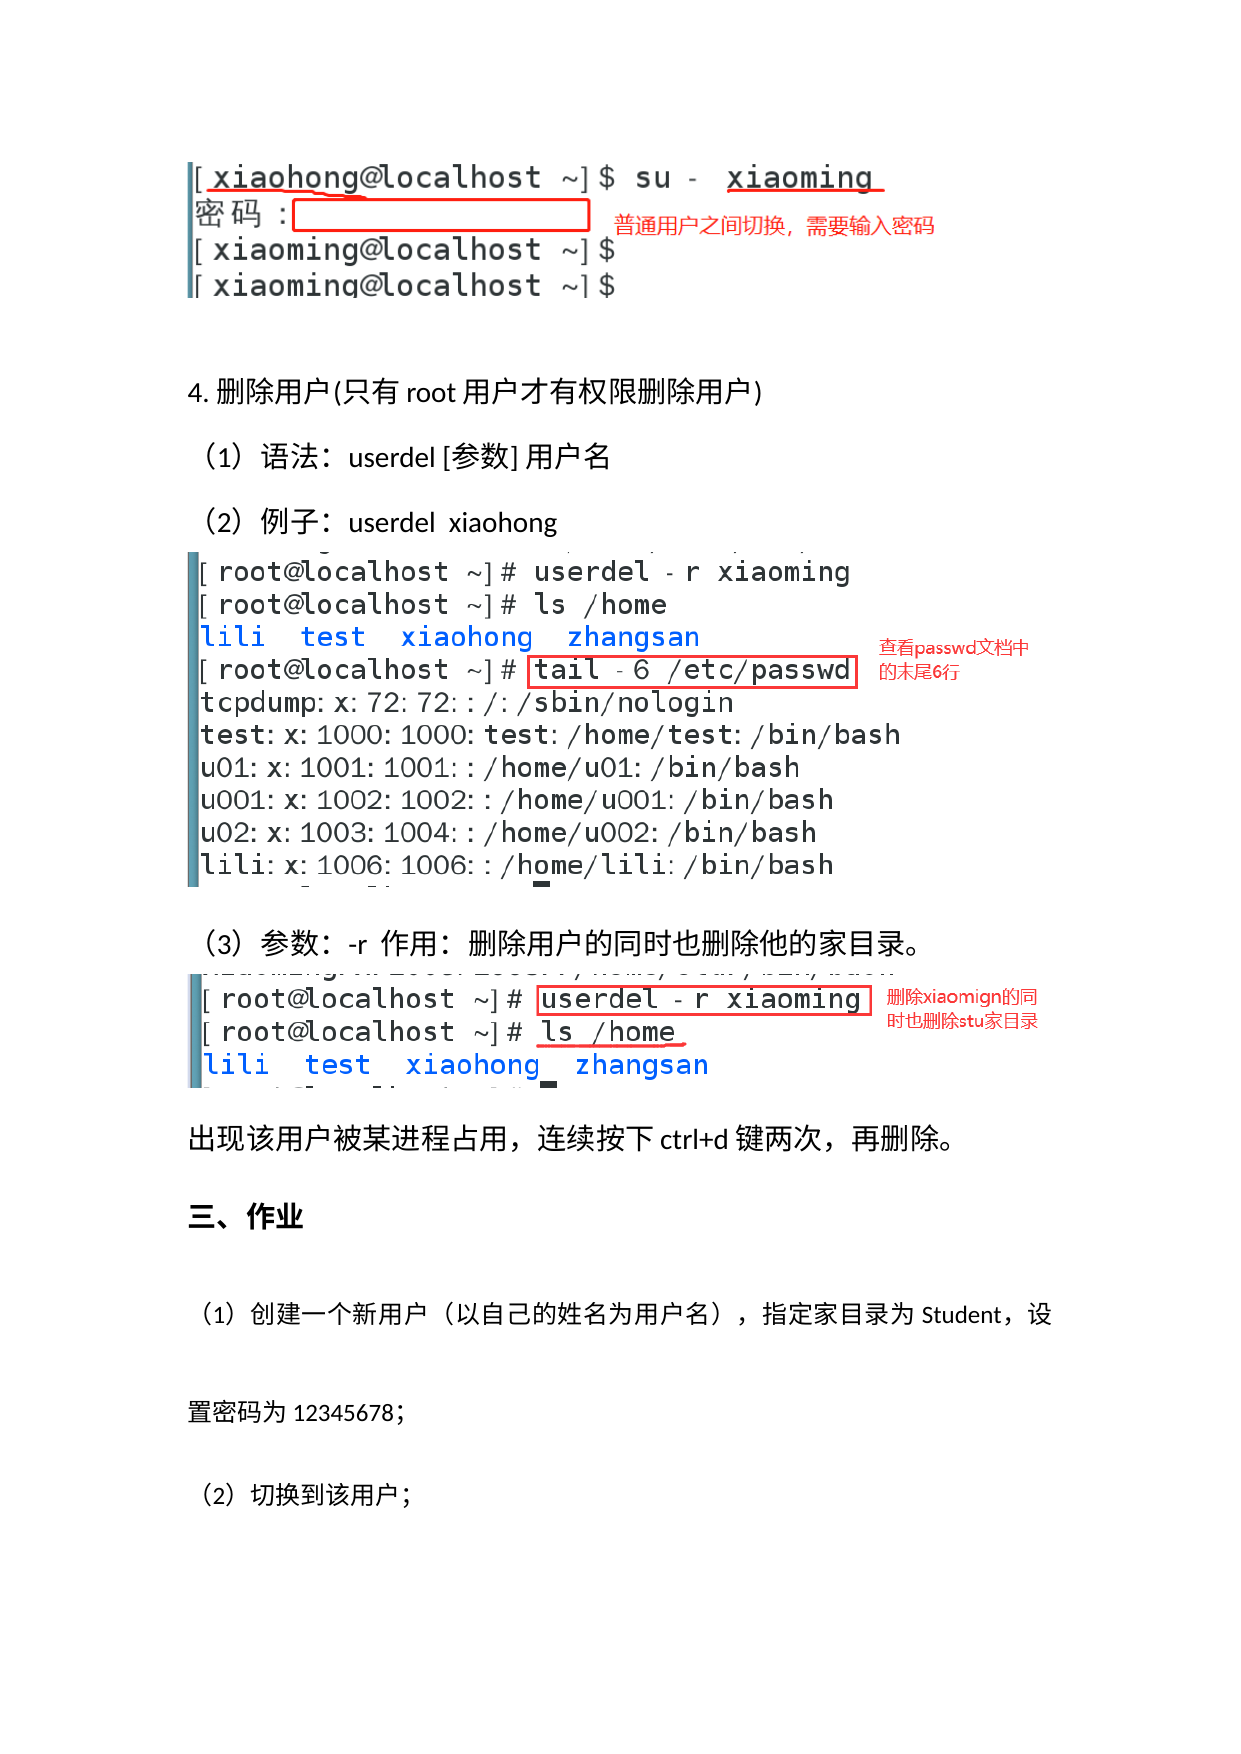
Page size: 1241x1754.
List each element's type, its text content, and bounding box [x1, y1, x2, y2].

subtitle 三、作业 [187, 1182, 1053, 1247]
list 切换到该用户； [187, 1461, 1053, 1526]
list 创建一个新用户（以自己的姓名为用户名），指定家目录为Student，设置密码为12345678； [187, 1281, 1053, 1443]
text （2）例子：userdel xiaohong [187, 487, 1053, 552]
picture [187, 974, 1052, 1088]
picture [187, 552, 1052, 887]
text （3）参数：-r 作用：删除用户的同时也删除他的家目录。 [187, 909, 1053, 974]
text 出现该用户被某进程占用，连续按下ctrl+d键两次，再删除。 [187, 1104, 1053, 1169]
text （1）语法：userdel [参数] 用户名 [187, 422, 1053, 487]
text 4. 删除用户(只有root用户才有权限删除用户) [187, 357, 1053, 422]
picture [187, 162, 1053, 298]
